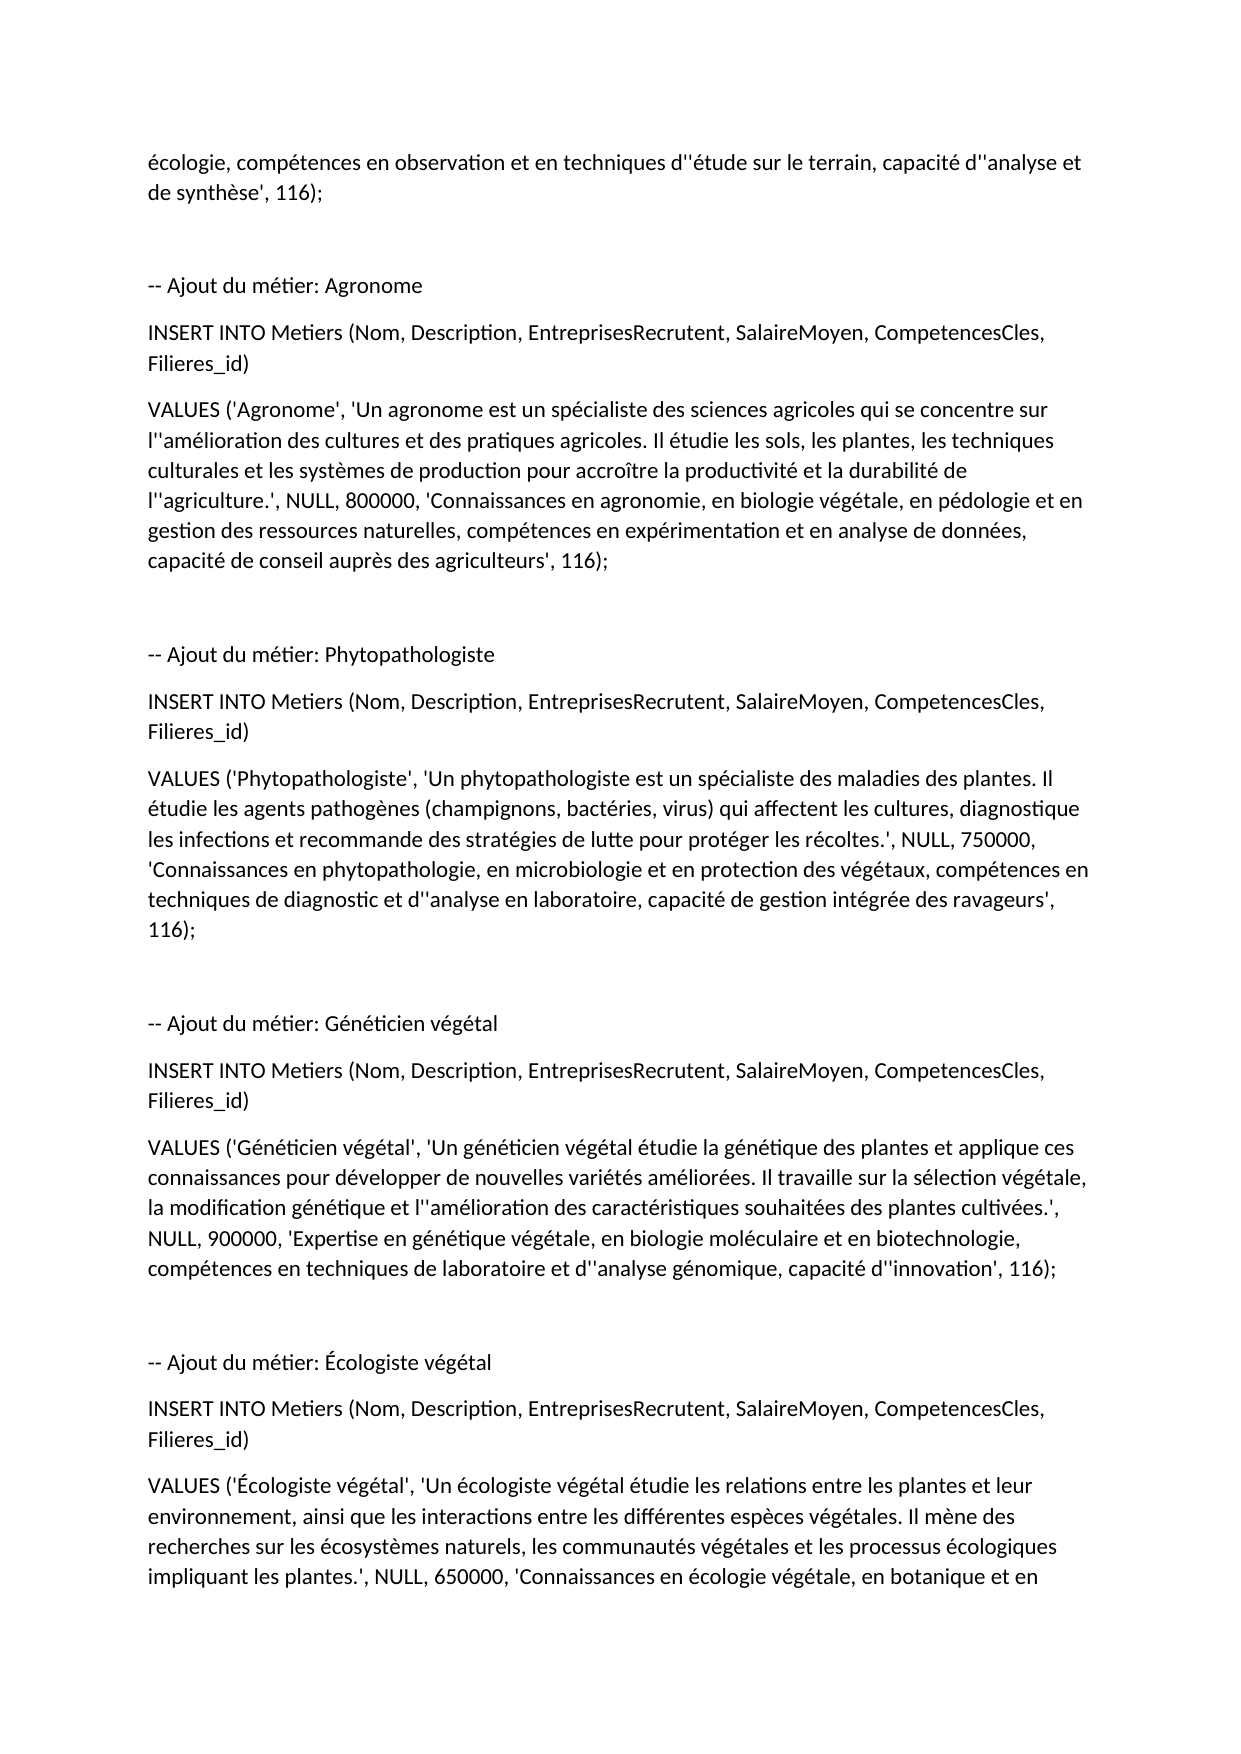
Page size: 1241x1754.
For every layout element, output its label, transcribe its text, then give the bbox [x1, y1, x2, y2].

text INSERT INTO Metiers (Nom, Description, EntreprisesRecrutent, SalaireMoyen, CompetencesCles, Filieres_id) [148, 1056, 1093, 1114]
text INSERT INTO Metiers (Nom, Description, EntreprisesRecrutent, SalaireMoyen, CompetencesCles, Filieres_id) [148, 1394, 1093, 1453]
text -- Ajout du métier: Généticien végétal [148, 1009, 1093, 1037]
text VALUES ('Agronome', 'Un agronome est un spécialiste des sciences agricoles qui se concentre sur l''amélioration des cultures et des pratiques agricoles. Il étudie les sols, les plantes, les techniques culturales et les systèmes de production pour accroître la productivité et la durabilité de l''agriculture.', NULL, 800000, 'Connaissances en agronomie, en biologie végétale, en pédologie et en gestion des ressources naturelles, compétences en expérimentation et en analyse de données, capacité de conseil auprès des agriculteurs', 116); [148, 396, 1093, 574]
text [148, 148, 1093, 206]
text -- Ajout du métier: Écologiste végétal [148, 1348, 1093, 1376]
text -- Ajout du métier: Phytopathologiste [148, 640, 1093, 668]
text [148, 1472, 1093, 1590]
text VALUES ('Phytopathologiste', 'Un phytopathologiste est un spécialiste des maladies des plantes. Il étudie les agents pathogènes (champignons, bactéries, virus) qui affectent les cultures, diagnostique les infections et recommande des stratégies de lutte pour protéger les récoltes.', NULL, 750000, 'Connaissances en phytopathologie, en microbiologie et en protection des végétaux, compétences en techniques de diagnostic et d''analyse en laboratoire, capacité de gestion intégrée des ravageurs', 116); [148, 764, 1093, 943]
text VALUES ('Généticien végétal', 'Un généticien végétal étudie la génétique des plantes et applique ces connaissances pour développer de nouvelles variétés améliorées. Il travaille sur la sélection végétale, la modification génétique et l''amélioration des caractéristiques souhaitées des plantes cultivées.', NULL, 900000, 'Expertise en génétique végétale, en biologie moléculaire et en biotechnologie, compétences en techniques de laboratoire et d''analyse génomique, capacité d''innovation', 116); [148, 1133, 1093, 1282]
text INSERT INTO Metiers (Nom, Description, EntreprisesRecrutent, SalaireMoyen, CompetencesCles, Filieres_id) [148, 318, 1093, 377]
text INSERT INTO Metiers (Nom, Description, EntreprisesRecrutent, SalaireMoyen, CompetencesCles, Filieres_id) [148, 687, 1093, 745]
text -- Ajout du métier: Agronome [148, 272, 1093, 299]
